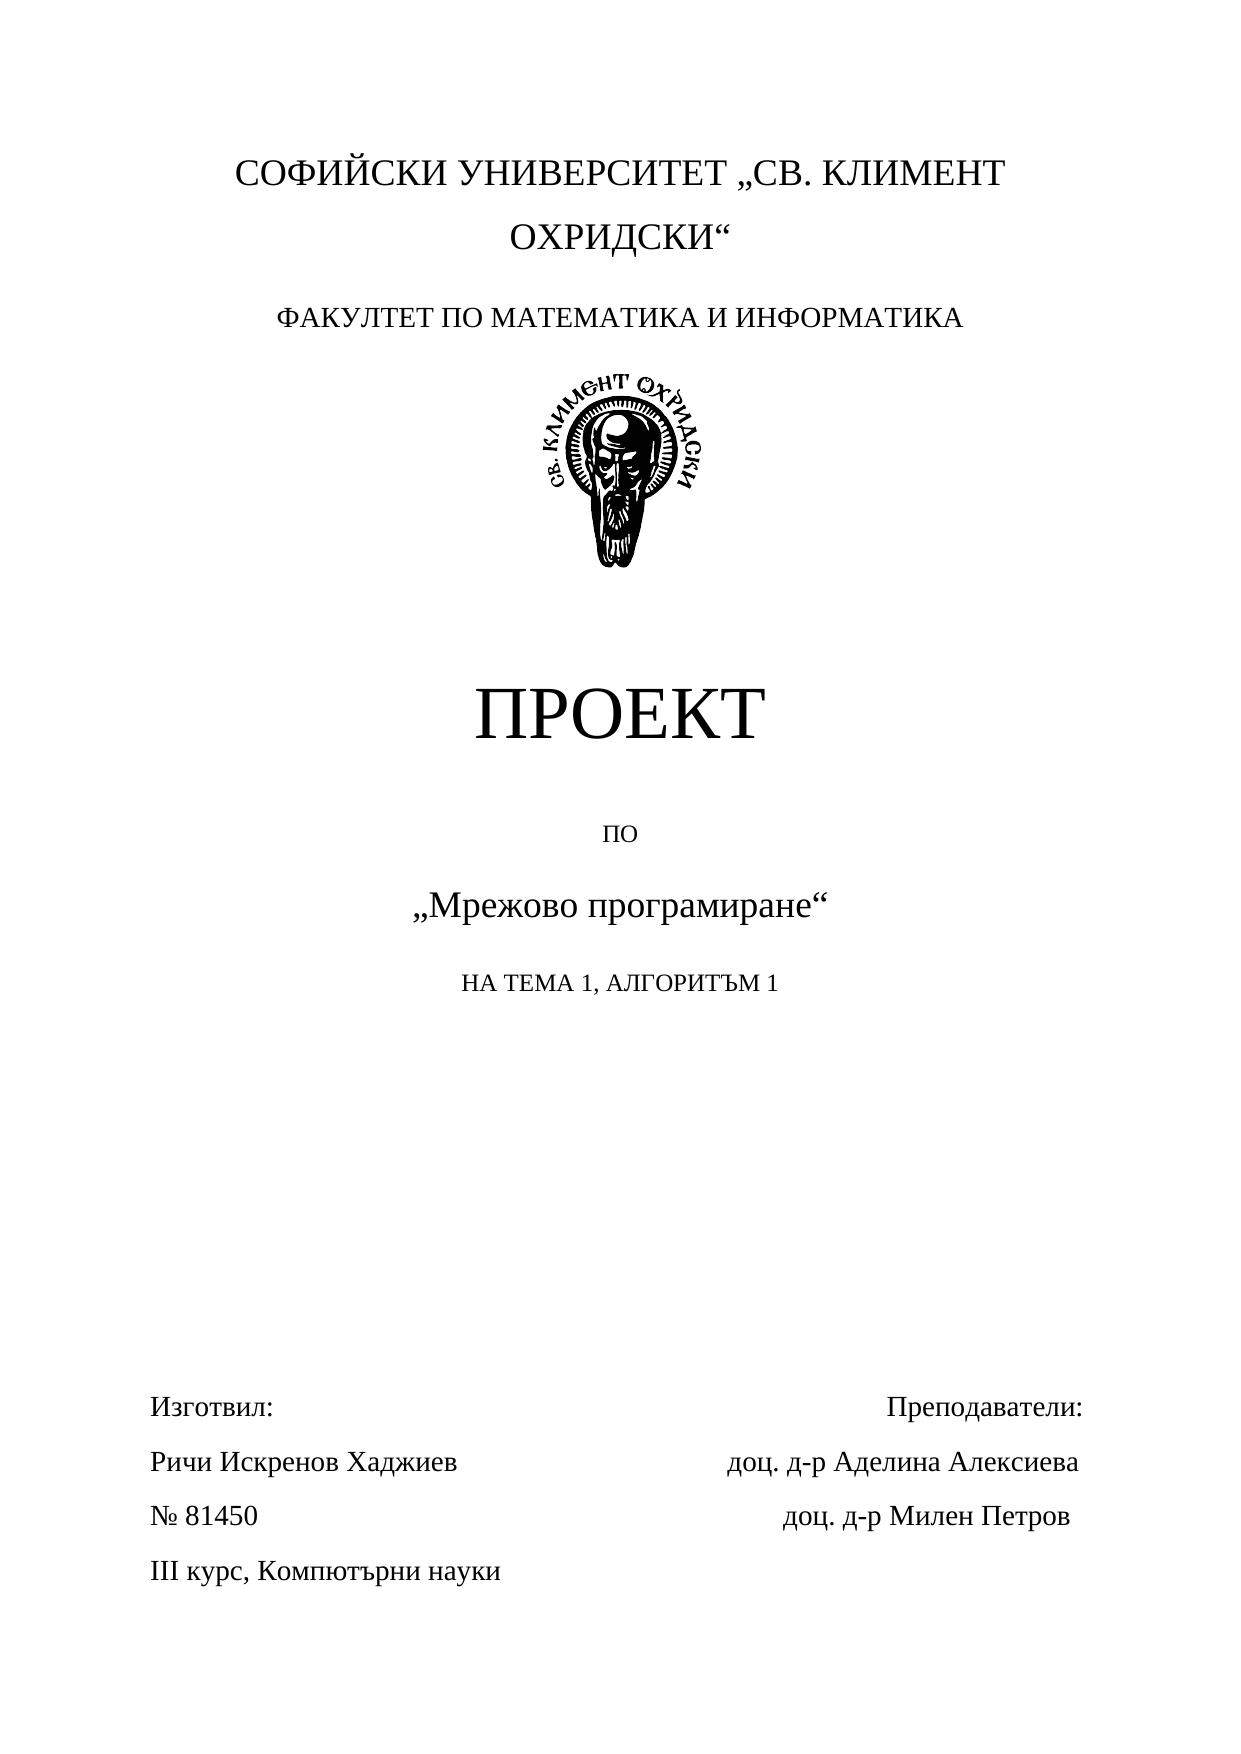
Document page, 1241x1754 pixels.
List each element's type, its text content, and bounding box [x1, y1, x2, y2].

text СОФИЙСКИ УНИВЕРСИТЕТ „СВ. КЛИМЕНТ ОХРИДСКИ“ [150, 150, 1090, 258]
text НА ТЕМА 1, АЛГОРИТЪМ 1 [150, 968, 1090, 997]
picture [537, 371, 703, 570]
text Ричи Искренов Хаджиев доц. д-р Аделина Алексиева [150, 1444, 1090, 1477]
text Изготвил: Преподаватели: [150, 1389, 1090, 1423]
text ПРОЕКТ [150, 668, 1090, 755]
text „Мрежово програмиране“ [150, 883, 1090, 926]
text № 81450 доц. д-р Милен Петров [150, 1498, 1090, 1532]
text III курс, Компютърни науки [150, 1553, 1090, 1586]
text ФАКУЛТЕТ ПО МАТЕМАТИКА И ИНФОРМАТИКА [150, 300, 1090, 334]
text ПО [150, 819, 1090, 847]
